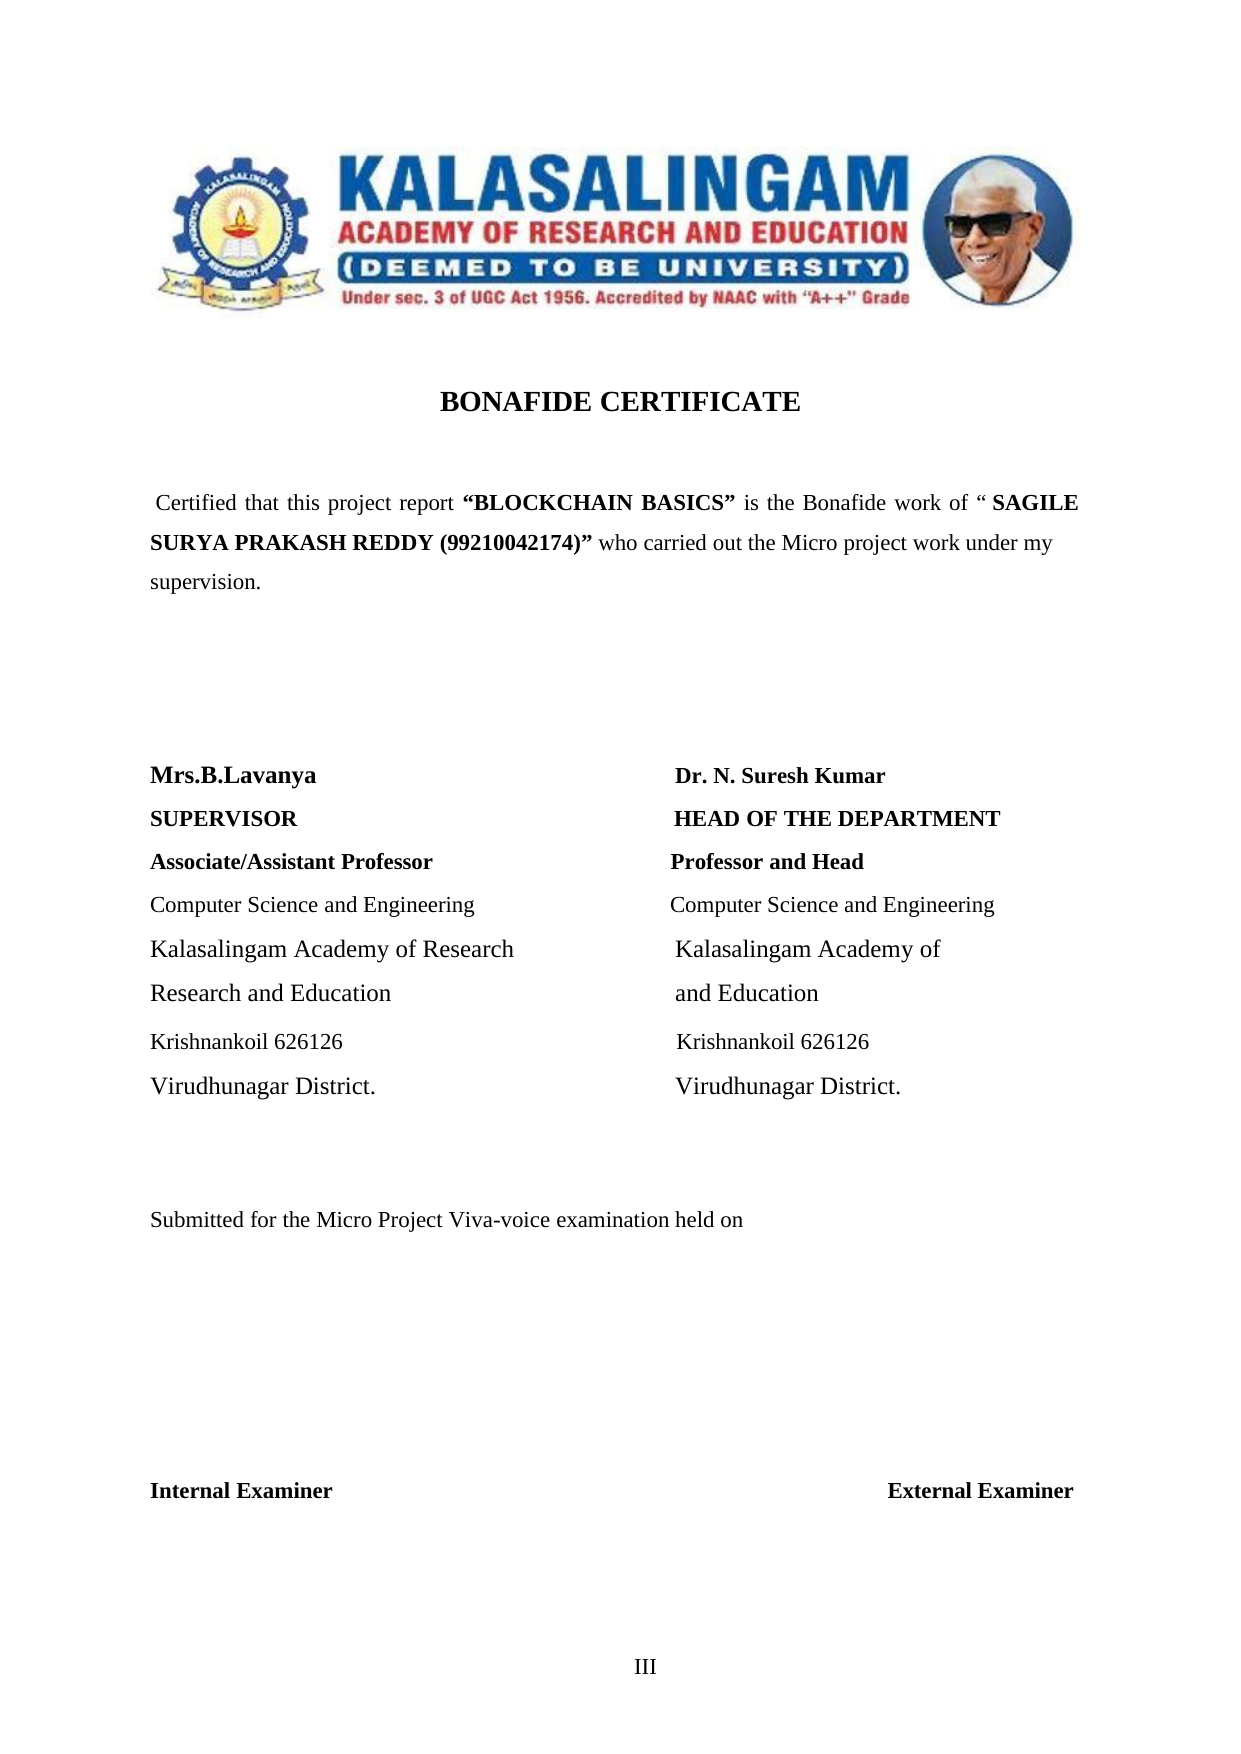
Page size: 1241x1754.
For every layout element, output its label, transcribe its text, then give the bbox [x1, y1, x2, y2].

text Internal Examiner External Examiner [150, 1477, 1190, 1504]
subtitle BONAFIDE CERTIFICATE [366, 384, 874, 417]
text Krishnankoil 626126 Krishnankoil 626126 [150, 1028, 1190, 1054]
text Mrs.B.Lavanya Dr. N. Suresh Kumar [150, 760, 1190, 789]
text Certified that this project report “BLOCKCHAIN BASICS” is the Bonafide work of “ SAGILE SURYA PRAKASH REDDY (99210042174)” who carried out the Micro project work under my supervision. [150, 489, 1123, 595]
text Submitted for the Micro Project Viva-voice examination held on [150, 1207, 1190, 1233]
text Computer Science and Engineering Computer Science and Engineering Kalasalingam Academy of Research Kalasalingam Academy of Research and Education and Education [150, 891, 1035, 1007]
text SUPERVISOR HEAD OF THE DEPARTMENT [150, 805, 1190, 832]
text Associate/Assistant Professor Professor and Head [150, 848, 1190, 875]
text Virudhunagar District. Virudhunagar District. [150, 1071, 1190, 1099]
picture [149, 147, 1080, 320]
